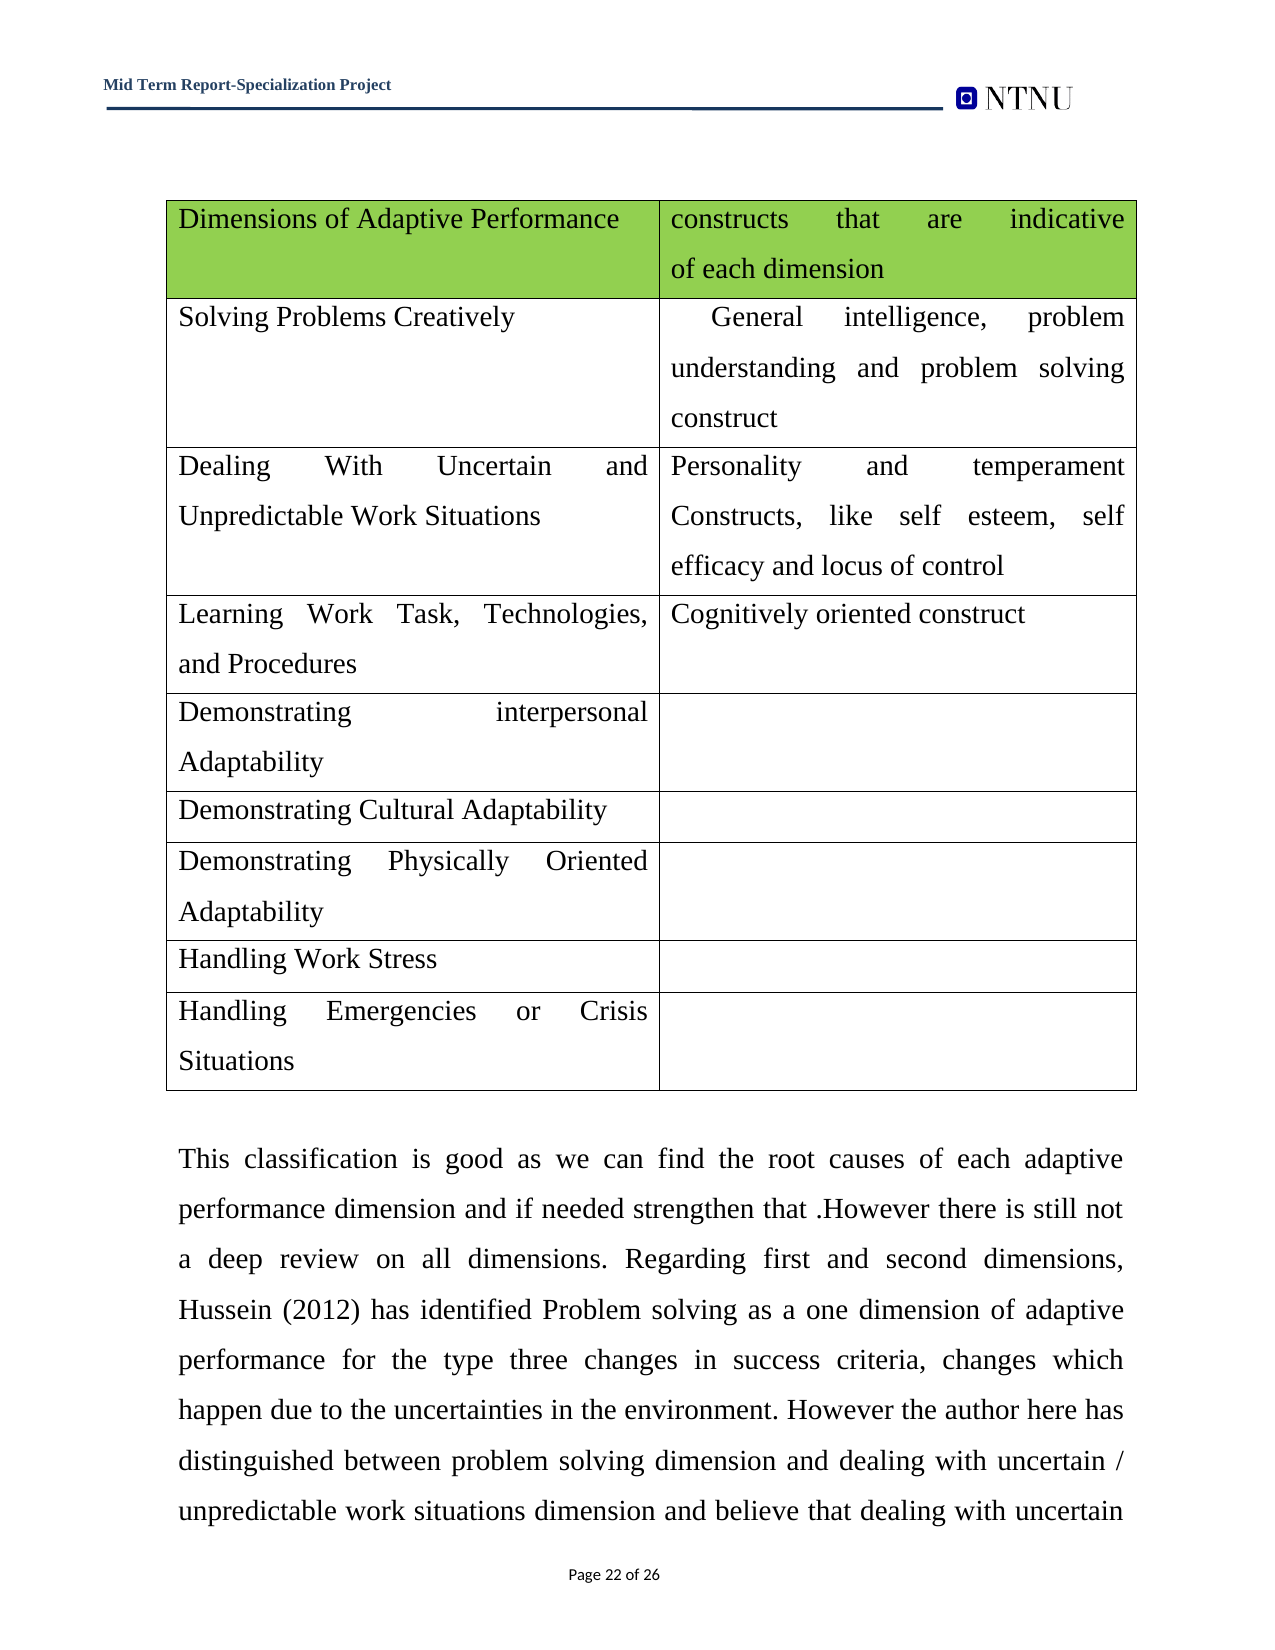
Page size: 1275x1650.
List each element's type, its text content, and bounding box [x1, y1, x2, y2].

table_cell [660, 993, 1136, 1089]
table_cell [660, 843, 1136, 940]
table_cell Cognitively oriented construct [660, 596, 1136, 693]
table_cell Demonstrating interpersonal Adaptability [167, 694, 659, 791]
table_header Dimensions of Adaptive Performance [167, 201, 659, 298]
table_cell [660, 694, 1136, 791]
table_cell Handling Emergencies or Crisis Situations [167, 993, 659, 1089]
table_header constructs that are indicative of each dimension [660, 201, 1136, 298]
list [178, 1141, 1125, 1527]
table_cell Personality and temperament Constructs, like self esteem, self efficacy and locus of control [660, 448, 1136, 595]
table_cell General intelligence, problem understanding and problem solving construct [660, 299, 1136, 447]
table_cell [660, 792, 1136, 842]
table_cell Demonstrating Physically Oriented Adaptability [167, 843, 659, 940]
picture [951, 84, 1076, 110]
table_cell Demonstrating Cultural Adaptability [167, 792, 659, 842]
table_cell Learning Work Task, Technologies, and Procedures [167, 596, 659, 693]
table_cell [660, 941, 1136, 992]
table_cell Dealing With Uncertain and Unpredictable Work Situations [167, 448, 659, 595]
table_cell Solving Problems Creatively [167, 299, 659, 447]
table_cell Handling Work Stress [167, 941, 659, 992]
